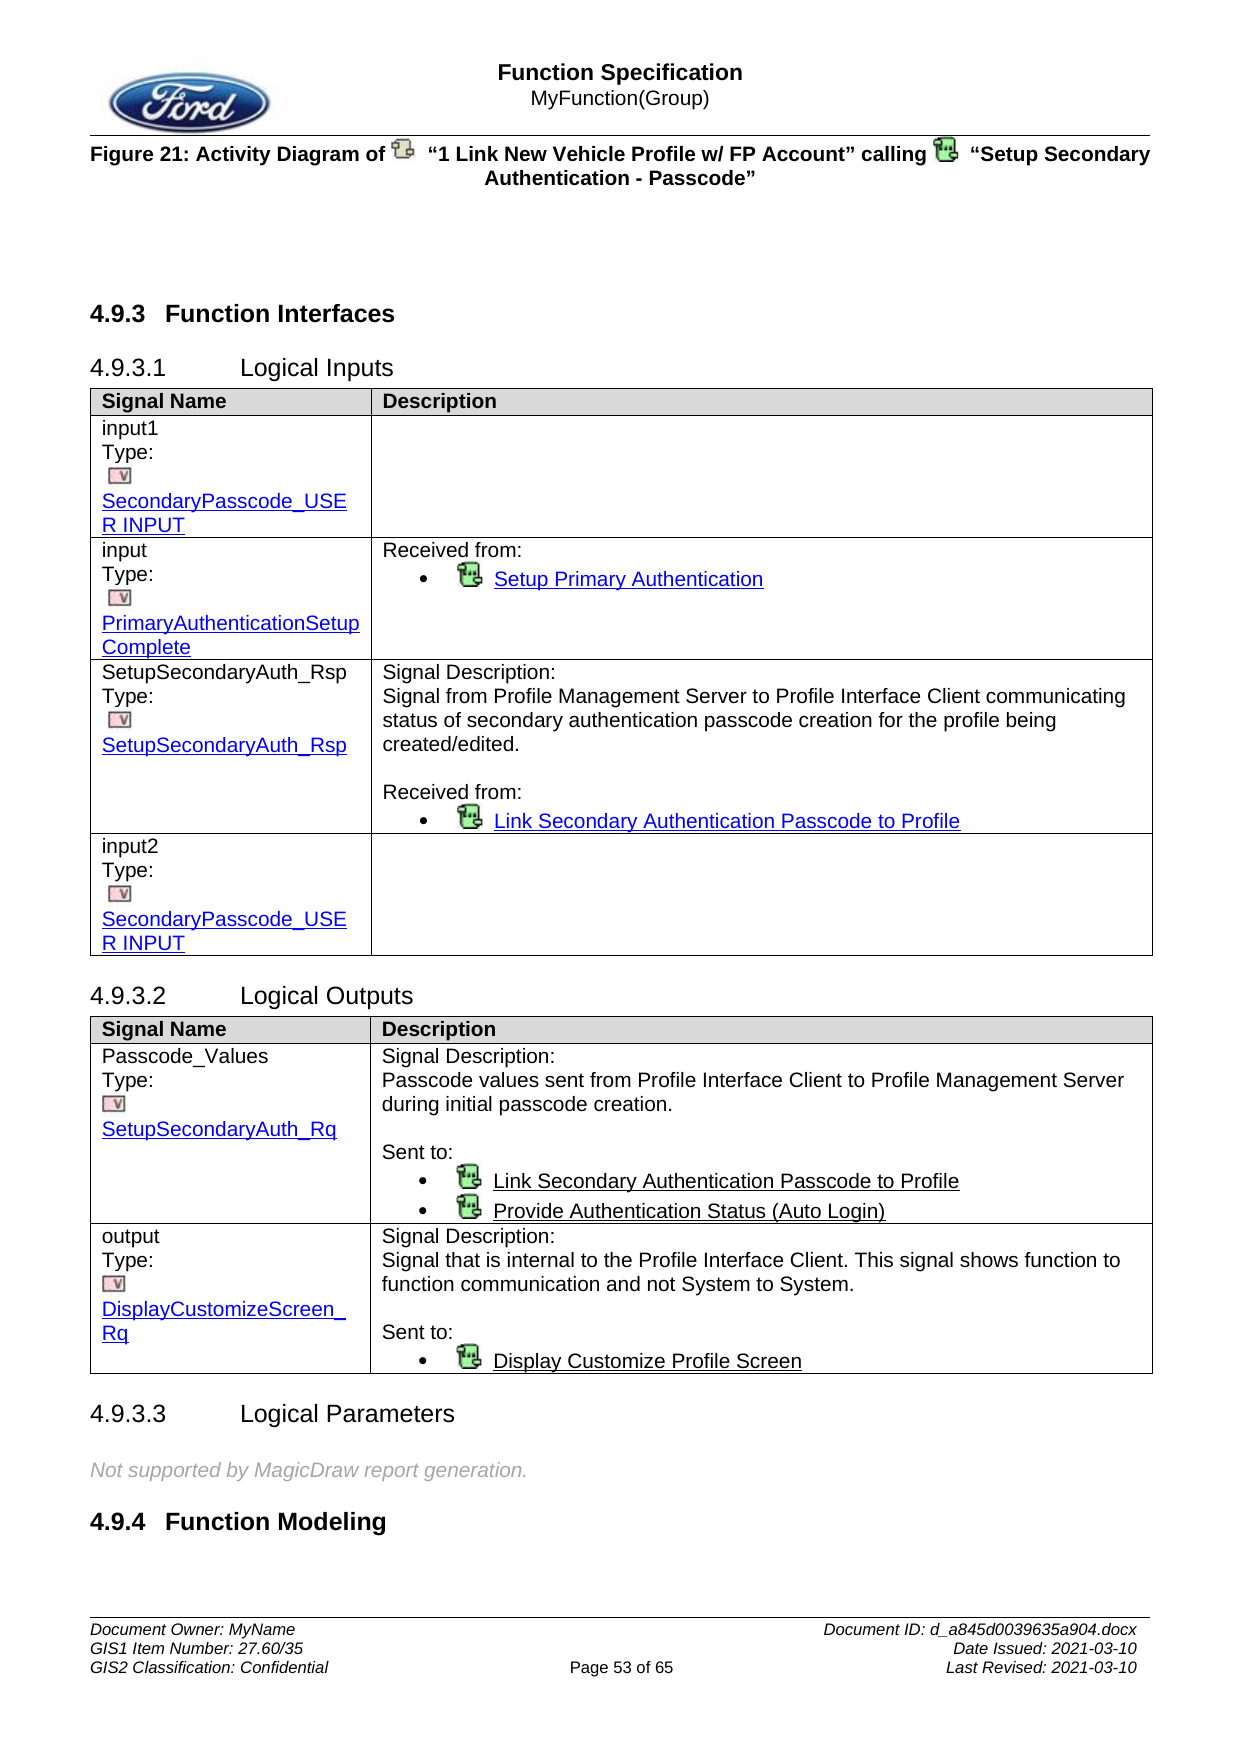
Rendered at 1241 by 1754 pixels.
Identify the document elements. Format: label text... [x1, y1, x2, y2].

subtitle Logical Inputs [90, 353, 1150, 382]
picture [101, 1271, 127, 1297]
picture [89, 53, 290, 154]
picture [107, 585, 133, 611]
picture [391, 136, 416, 162]
table_cell [372, 834, 1152, 955]
table_cell Received from: Setup Primary Authentication [372, 538, 1152, 659]
table_cell SetupSecondaryAuth_Rsp Type: SetupSecondaryAuth_Rsp [91, 660, 371, 833]
table_cell Signal Description: Signal that is internal to the Profile Interface Client. This signal shows function to function communication and not System to System. Sent to: Display Customize Profile Screen [371, 1224, 1152, 1373]
text Not supported by MagicDraw report generation. [90, 1458, 1150, 1482]
picture [456, 1193, 482, 1219]
subtitle Logical Parameters [90, 1399, 1150, 1428]
picture [457, 561, 483, 587]
table_header Signal Name [91, 1017, 370, 1043]
picture [456, 1163, 482, 1189]
picture [107, 882, 133, 907]
subtitle Function Modeling [90, 1507, 1150, 1536]
picture [107, 707, 133, 733]
picture [107, 463, 133, 489]
picture [457, 803, 483, 829]
subtitle Logical Outputs [90, 981, 1150, 1010]
table_header Signal Name [91, 389, 371, 415]
picture [101, 1092, 127, 1117]
table_cell input2 Type: SecondaryPasscode_USER INPUT [91, 834, 371, 955]
table_header Description [371, 1017, 1152, 1043]
table_cell [372, 416, 1152, 537]
table_cell Signal Description: Signal from Profile Management Server to Profile Interface Client communicating status of secondary authentication passcode creation for the profile being created/edited. Received from: Link Secondary Authentication Passcode to Profile [372, 660, 1152, 833]
table_cell input1 Type: SecondaryPasscode_USER INPUT [91, 416, 371, 537]
table_cell output Type: DisplayCustomizeScreen_Rq [91, 1224, 370, 1373]
picture [933, 136, 959, 162]
table_header Description [372, 389, 1152, 415]
table_cell Passcode_Values Type: SetupSecondaryAuth_Rq [91, 1044, 370, 1223]
table_cell Signal Description: Passcode values sent from Profile Interface Client to Profile Management Server during initial passcode creation. Sent to: Link Secondary Authentication Passcode to Profile Provide Authentication Status (Auto Login) [371, 1044, 1152, 1223]
picture [456, 1343, 482, 1369]
subtitle Function Interfaces [90, 299, 1150, 328]
table_cell input Type: PrimaryAuthenticationSetupComplete [91, 538, 371, 659]
